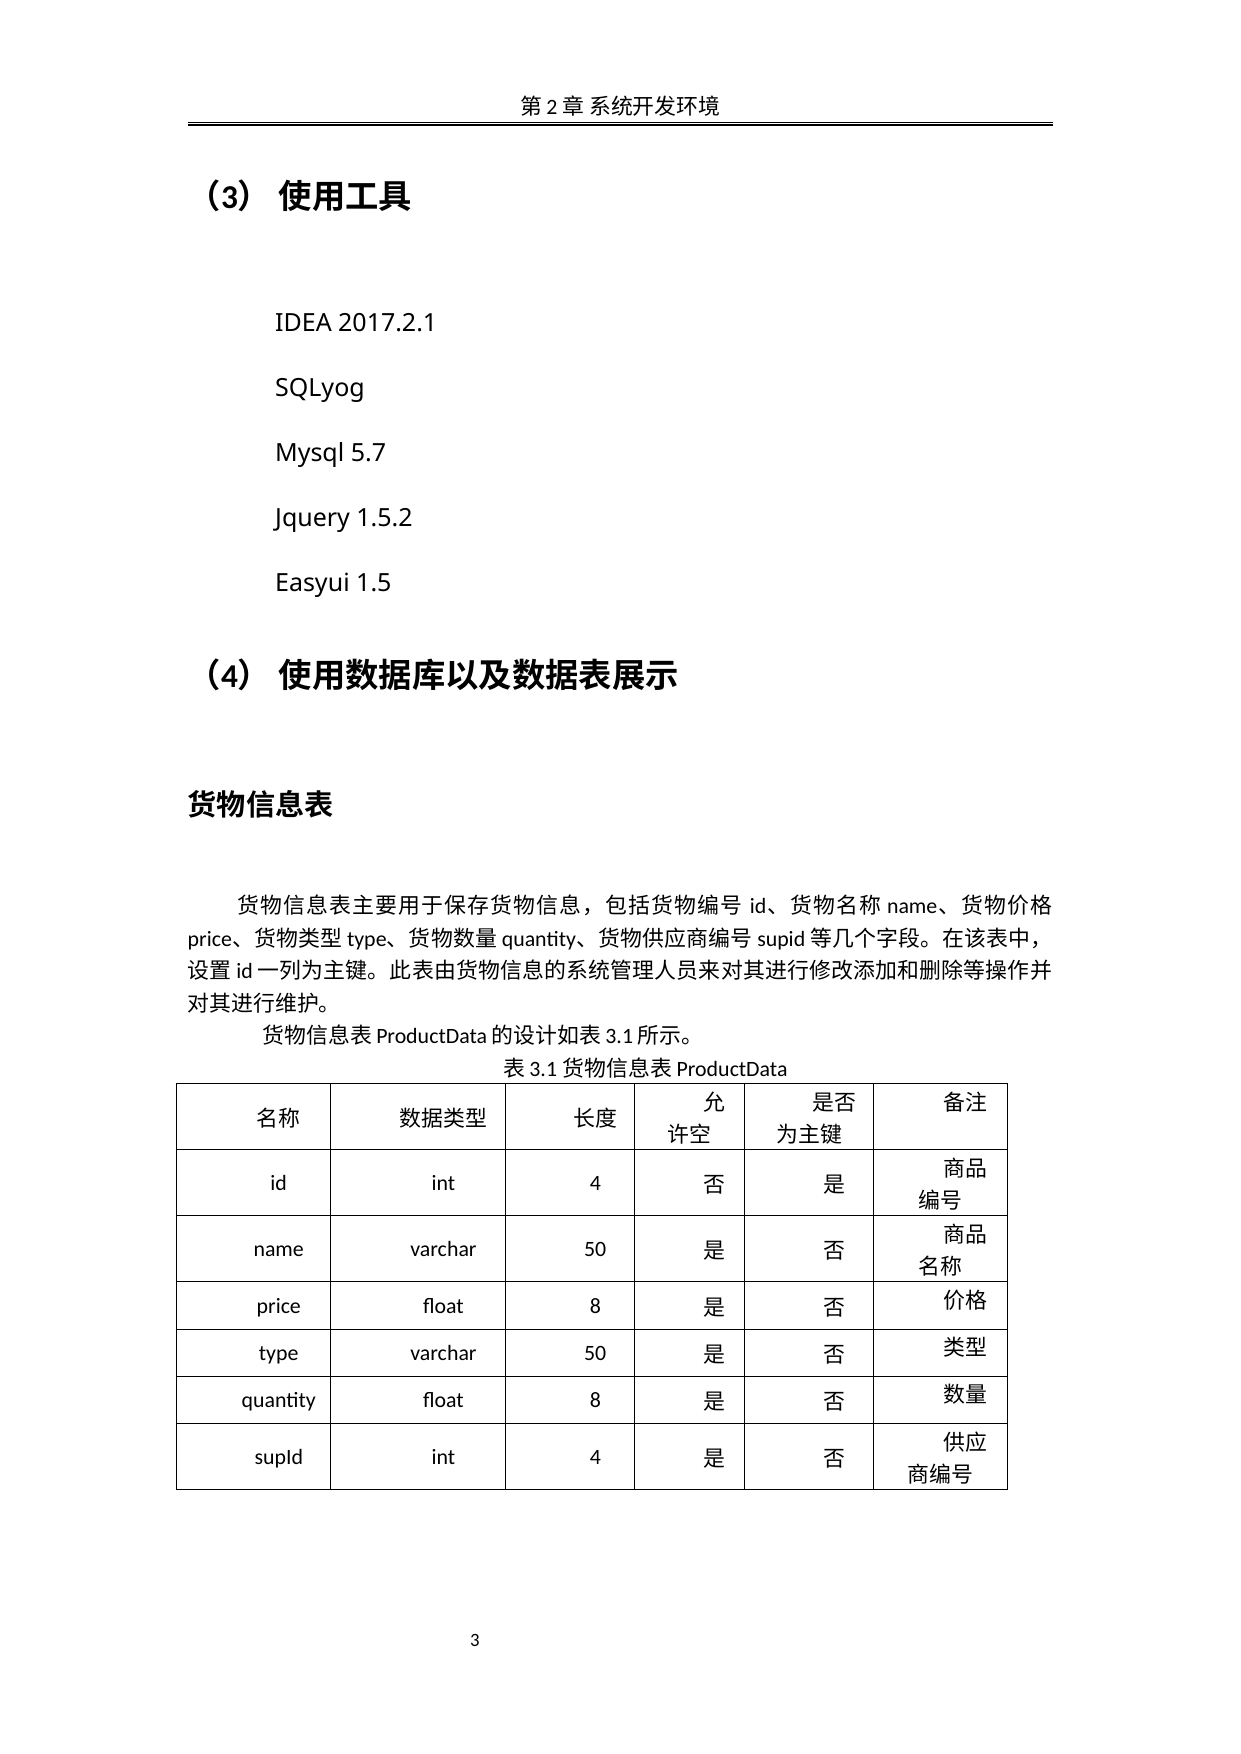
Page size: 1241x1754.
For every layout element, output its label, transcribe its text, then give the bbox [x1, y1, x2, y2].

subtitle 使用数据库以及数据表展示 [187, 641, 1053, 706]
table_cell type [177, 1330, 330, 1376]
table_cell 是 [635, 1377, 744, 1423]
table_cell 价格 [874, 1282, 1007, 1328]
text Easyui 1.5 [231, 549, 1053, 614]
text Jquery 1.5.2 [231, 484, 1053, 549]
table_cell price [177, 1282, 330, 1328]
text Mysql 5.7 [231, 419, 1053, 484]
text IDEA 2017.2.1 [231, 289, 1053, 354]
table_cell 是 [745, 1150, 873, 1215]
subtitle 使用工具 [187, 162, 1053, 227]
table_cell 8 [506, 1377, 634, 1423]
table_cell 4 [506, 1150, 634, 1215]
table_cell 否 [635, 1150, 744, 1215]
table_cell varchar [331, 1216, 505, 1281]
table_cell 是 [635, 1282, 744, 1328]
table_cell 商品名称 [874, 1216, 1007, 1281]
table_cell 否 [745, 1330, 873, 1376]
table_cell float [331, 1377, 505, 1423]
table_cell int [331, 1150, 505, 1215]
table_cell 50 [506, 1216, 634, 1281]
table_header 长度 [506, 1084, 634, 1149]
table_cell name [177, 1216, 330, 1281]
text 货物信息表主要用于保存货物信息，包括货物编号id、货物名称name、货物价格price、货物类型type、货物数量quantity、货物供应商编号supid等几个字段。在该表中，设置id一列为主键。此表由货物信息的系统管理人员来对其进行修改添加和删除等操作并对其进行维护。 [187, 888, 1053, 1018]
table_cell 否 [745, 1424, 873, 1489]
table_cell float [331, 1282, 505, 1328]
table_cell 否 [745, 1216, 873, 1281]
table_cell 8 [506, 1282, 634, 1328]
subtitle 货物信息表 [187, 770, 1053, 835]
table_cell quantity [177, 1377, 330, 1423]
table_cell supId [177, 1424, 330, 1489]
text 表3.1 货物信息表ProductData [187, 1051, 1053, 1083]
table_cell 否 [745, 1282, 873, 1328]
table_cell 数量 [874, 1377, 1007, 1423]
table_cell 商品编号 [874, 1150, 1007, 1215]
table_cell 4 [506, 1424, 634, 1489]
table_header 允许空 [635, 1084, 744, 1149]
table_cell 否 [745, 1377, 873, 1423]
table_cell 类型 [874, 1330, 1007, 1376]
text SQLyog [231, 354, 1053, 419]
text 货物信息表ProductData的设计如表3.1所示。 [187, 1018, 1053, 1051]
table_header 是否为主键 [745, 1084, 873, 1149]
table_cell 是 [635, 1216, 744, 1281]
table_cell varchar [331, 1330, 505, 1376]
table_cell id [177, 1150, 330, 1215]
table_cell 是 [635, 1424, 744, 1489]
table_header 数据类型 [331, 1084, 505, 1149]
table_header 名称 [177, 1084, 330, 1149]
table_cell 是 [635, 1330, 744, 1376]
table_header 备注 [874, 1084, 1007, 1149]
table_cell int [331, 1424, 505, 1489]
table_cell 供应商编号 [874, 1424, 1007, 1489]
table_cell 50 [506, 1330, 634, 1376]
